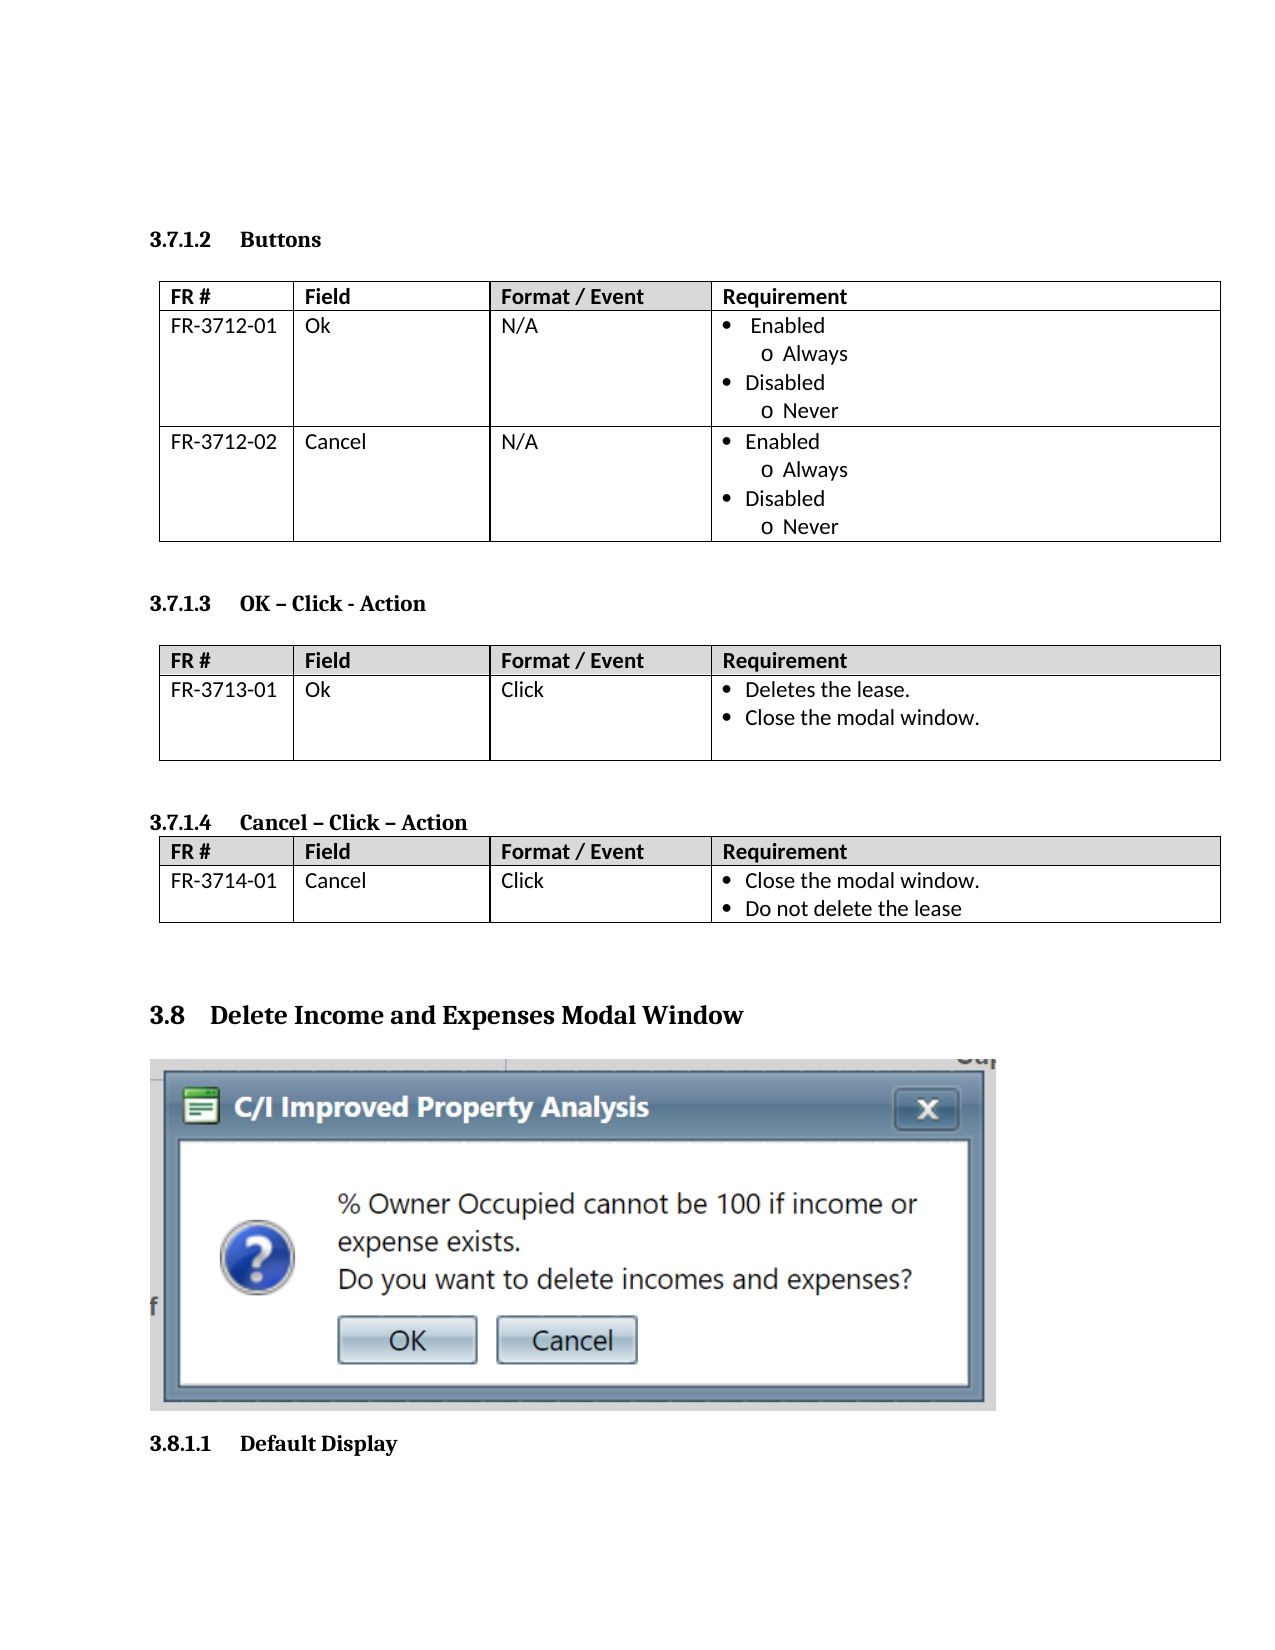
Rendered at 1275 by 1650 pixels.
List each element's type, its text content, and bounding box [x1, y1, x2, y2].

picture [150, 1059, 997, 1411]
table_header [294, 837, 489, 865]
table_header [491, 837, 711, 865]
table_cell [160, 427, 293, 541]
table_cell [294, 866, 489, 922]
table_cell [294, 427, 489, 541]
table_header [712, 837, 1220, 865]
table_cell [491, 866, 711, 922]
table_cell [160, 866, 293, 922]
subtitle Cancel – Click – Action [150, 809, 1125, 836]
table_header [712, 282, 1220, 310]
subtitle Buttons [150, 227, 1125, 253]
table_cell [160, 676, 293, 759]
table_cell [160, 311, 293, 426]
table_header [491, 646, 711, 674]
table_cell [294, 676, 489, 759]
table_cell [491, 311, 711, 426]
subtitle OK – Click - Action [150, 591, 1125, 617]
subtitle Default Display [150, 1431, 1125, 1457]
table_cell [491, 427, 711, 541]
subtitle Delete Income and Expenses Modal Window [150, 1000, 1125, 1031]
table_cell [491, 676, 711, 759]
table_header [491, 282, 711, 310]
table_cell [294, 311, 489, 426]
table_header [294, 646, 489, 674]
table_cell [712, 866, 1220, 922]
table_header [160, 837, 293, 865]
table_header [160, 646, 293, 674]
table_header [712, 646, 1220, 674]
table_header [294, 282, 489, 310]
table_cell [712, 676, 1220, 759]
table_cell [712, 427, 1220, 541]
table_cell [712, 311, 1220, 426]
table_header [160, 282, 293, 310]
